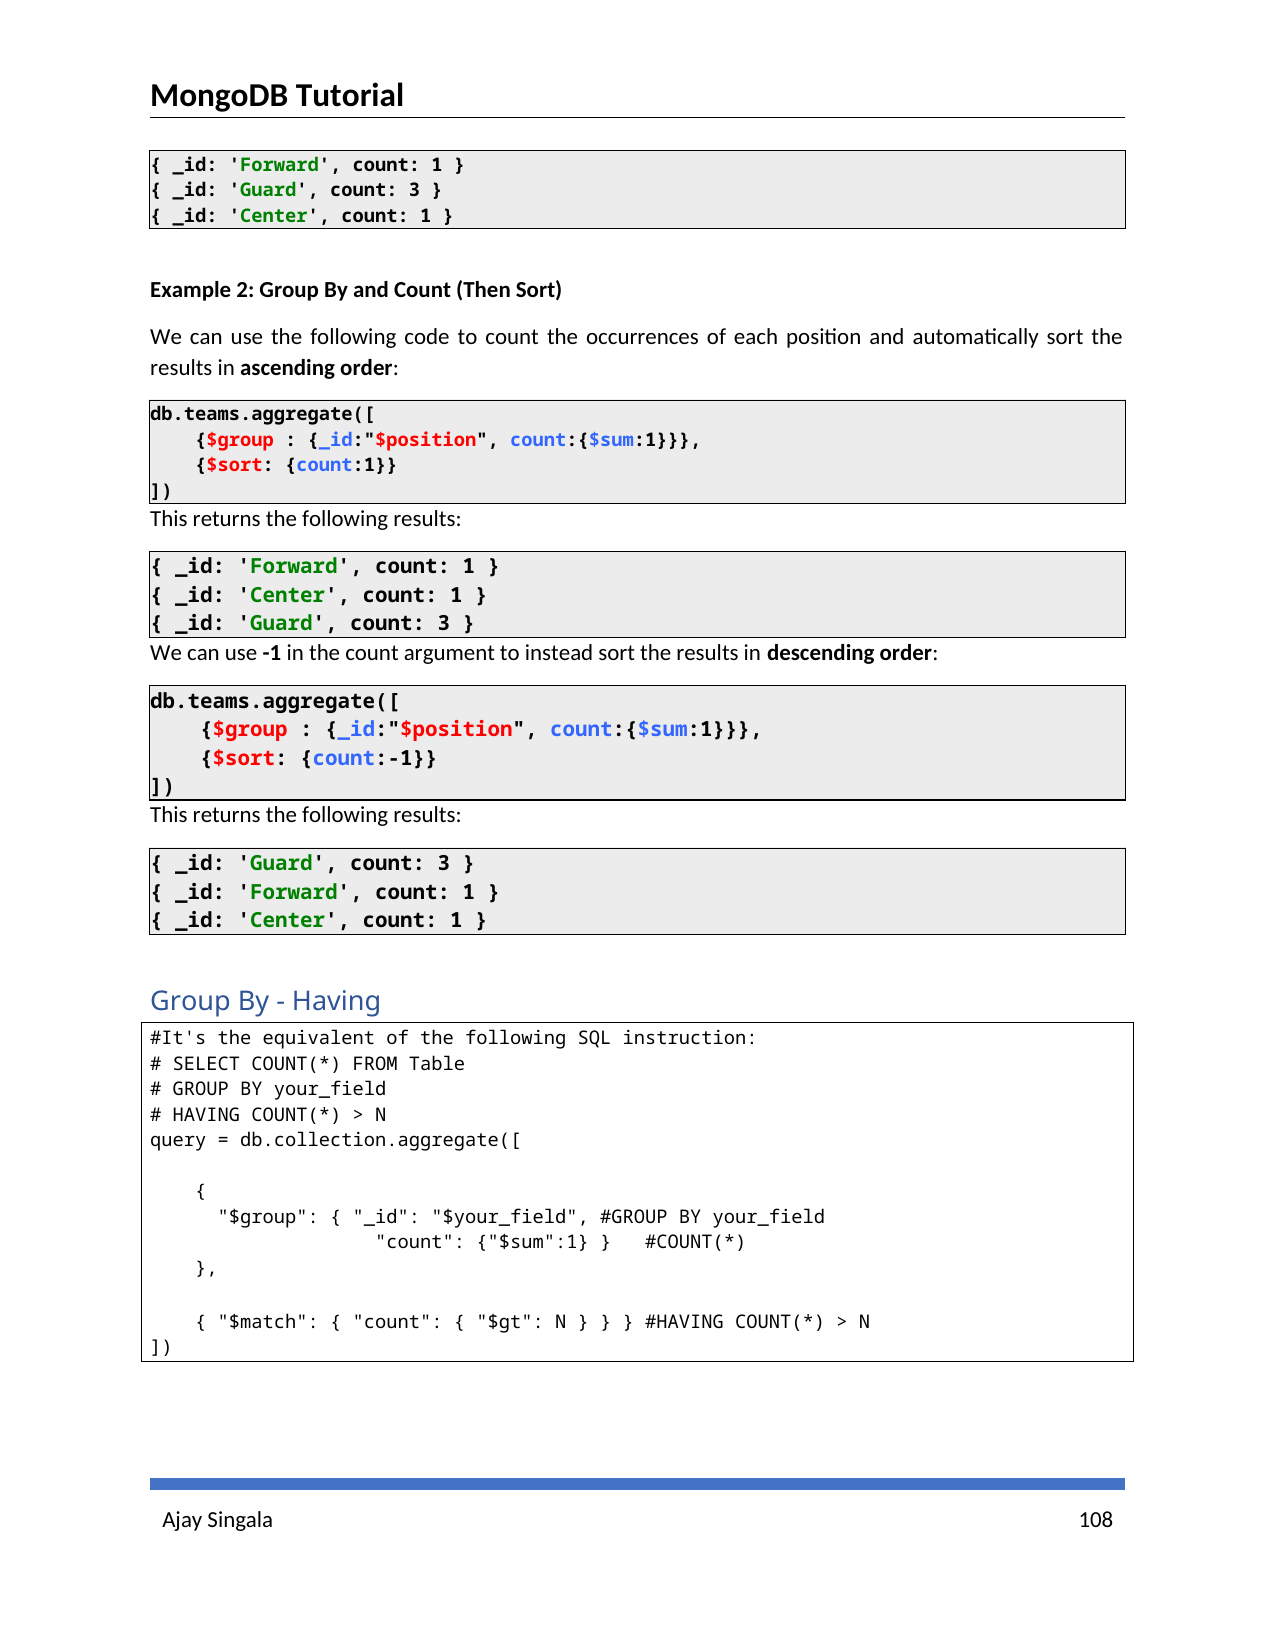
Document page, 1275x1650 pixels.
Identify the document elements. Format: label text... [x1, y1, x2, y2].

text { _id: 'Center', count: 1 } [150, 904, 1125, 934]
text {$group : {_id:"$position", count:{$sum:1}}}, [150, 426, 1125, 452]
text { _id: 'Center', count: 1 } [150, 201, 1125, 228]
text { _id: 'Center', count: 1 } [150, 580, 1125, 607]
text We can use -1 in the count argument to instead sort the results in descending order: [150, 638, 1125, 666]
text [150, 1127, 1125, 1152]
text We can use the following code to count the occurrences of each position and automatically sort the results in ascending order: [150, 322, 1125, 381]
text { _id: 'Forward', count: 1 } [150, 877, 1125, 904]
text db.teams.aggregate([ [150, 686, 1125, 714]
text # SELECT COUNT(*) FROM Table [150, 1050, 1125, 1076]
text Example 2: Group By and Count (Then Sort) [150, 276, 1125, 303]
subtitle Group By - Having [150, 982, 1125, 1019]
text This returns the following results: [150, 504, 1125, 532]
text {$sort: {count:-1}} [150, 743, 1125, 770]
text {$sort: {count:1}} [150, 452, 1125, 476]
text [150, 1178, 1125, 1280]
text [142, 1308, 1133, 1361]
text #It's the equivalent of the following SQL instruction: [142, 1023, 1133, 1050]
text { _id: 'Forward', count: 1 } [150, 552, 1125, 580]
text {$group : {_id:"$position", count:{$sum:1}}}, [150, 714, 1125, 743]
text { _id: 'Forward', count: 1 } [150, 151, 1125, 177]
text { _id: 'Guard', count: 3 } [150, 177, 1125, 201]
text # HAVING COUNT(*) > N [150, 1101, 1125, 1127]
text db.teams.aggregate([ [150, 401, 1125, 426]
text { _id: 'Guard', count: 3 } [150, 849, 1125, 877]
text # GROUP BY your_field [150, 1076, 1125, 1101]
text ]) [150, 770, 1125, 799]
text This returns the following results: [150, 801, 1125, 829]
text ]) [150, 476, 1125, 503]
text { _id: 'Guard', count: 3 } [150, 607, 1125, 637]
